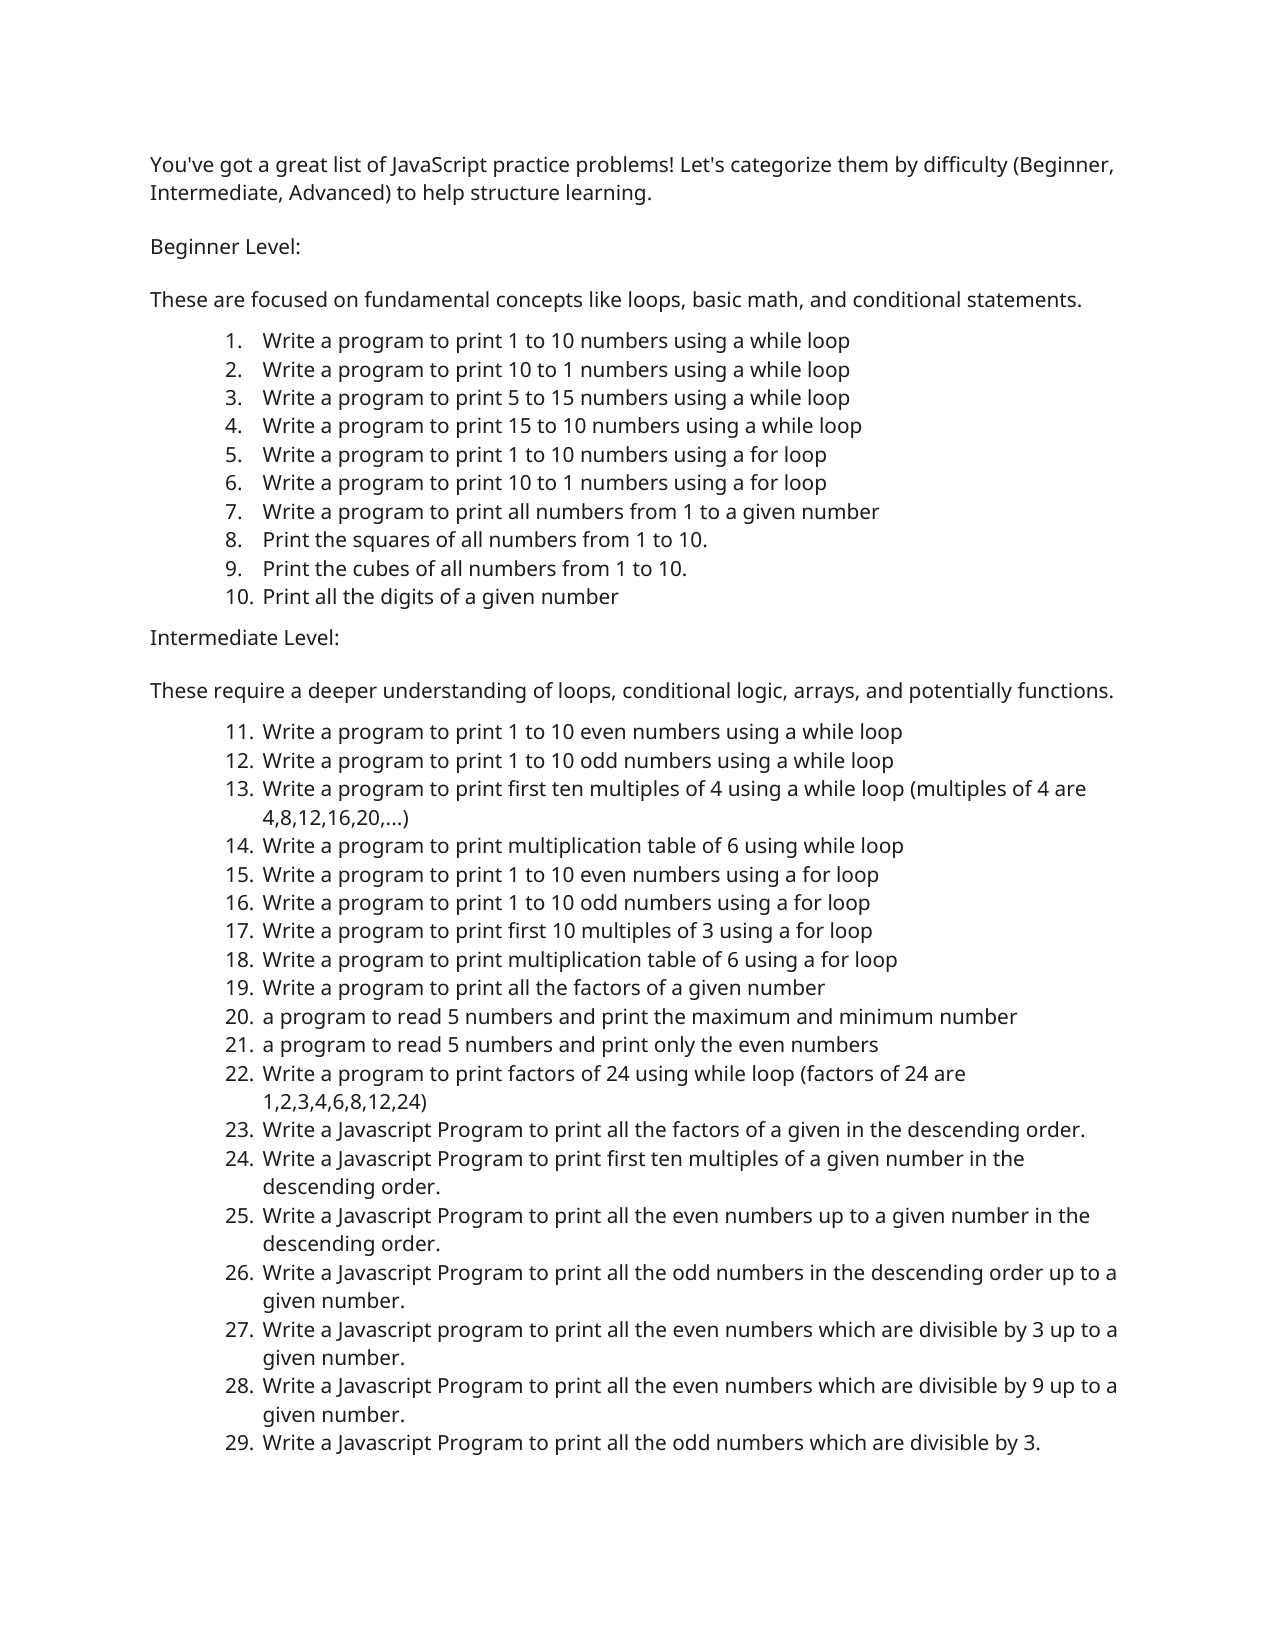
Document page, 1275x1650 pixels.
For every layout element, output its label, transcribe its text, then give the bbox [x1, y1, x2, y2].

list Write a program to print 1 to 10 even numbers using a while loop [225, 717, 1125, 746]
list Write a Javascript Program to print all the even numbers up to a given number in the descending order. [225, 1201, 1125, 1258]
list Write a program to print all numbers from 1 to a given number [225, 497, 1125, 525]
list Write a program to print 10 to 1 numbers using a for loop [225, 468, 1125, 497]
list Write a program to print first ten multiples of 4 using a while loop (multiples of 4 are 4,8,12,16,20,...) [225, 774, 1125, 831]
list Print the cubes of all numbers from 1 to 10. [225, 554, 1125, 582]
list Write a Javascript Program to print all the factors of a given in the descending order. [225, 1116, 1125, 1144]
list Write a Javascript Program to print all the odd numbers which are divisible by 3. [225, 1428, 1125, 1457]
list Write a program to print first 10 multiples of 3 using a for loop [225, 917, 1125, 945]
list Write a Javascript Program to print first ten multiples of a given number in the descending order. [225, 1144, 1125, 1201]
list a program to read 5 numbers and print the maximum and minimum number [225, 1002, 1125, 1030]
list Write a program to print multiplication table of 6 using while loop [225, 831, 1125, 860]
list Write a program to print factors of 24 using while loop (factors of 24 are 1,2,3,4,6,8,12,24) [225, 1059, 1125, 1116]
list Write a program to print multiplication table of 6 using a for loop [225, 945, 1125, 973]
text You've got a great list of JavaScript practice problems! Let's categorize them by difficulty (Beginner, Intermediate, Advanced) to help structure learning. [150, 150, 1125, 207]
list Write a program to print 15 to 10 numbers using a while loop [225, 412, 1125, 440]
text These require a deeper understanding of loops, conditional logic, arrays, and potentially functions. [150, 677, 1125, 705]
list Write a program to print 1 to 10 numbers using a while loop [225, 326, 1125, 355]
list Write a program to print 1 to 10 odd numbers using a while loop [225, 746, 1125, 774]
list Write a program to print all the factors of a given number [225, 973, 1125, 1002]
list Write a program to print 1 to 10 odd numbers using a for loop [225, 888, 1125, 917]
list Write a Javascript program to print all the even numbers which are divisible by 3 up to a given number. [225, 1315, 1125, 1372]
text These are focused on fundamental concepts like loops, basic math, and conditional statements. [150, 285, 1125, 314]
list Write a Javascript Program to print all the odd numbers in the descending order up to a given number. [225, 1258, 1125, 1315]
list Write a program to print 10 to 1 numbers using a while loop [225, 355, 1125, 383]
text Beginner Level: [150, 232, 1125, 260]
list Print the squares of all numbers from 1 to 10. [225, 525, 1125, 554]
list Write a program to print 1 to 10 even numbers using a for loop [225, 860, 1125, 888]
list a program to read 5 numbers and print only the even numbers [225, 1030, 1125, 1059]
list Print all the digits of a given number [225, 582, 1125, 611]
text Intermediate Level: [150, 623, 1125, 652]
list Write a program to print 1 to 10 numbers using a for loop [225, 440, 1125, 468]
list Write a program to print 5 to 15 numbers using a while loop [225, 383, 1125, 412]
list Write a Javascript Program to print all the even numbers which are divisible by 9 up to a given number. [225, 1372, 1125, 1428]
